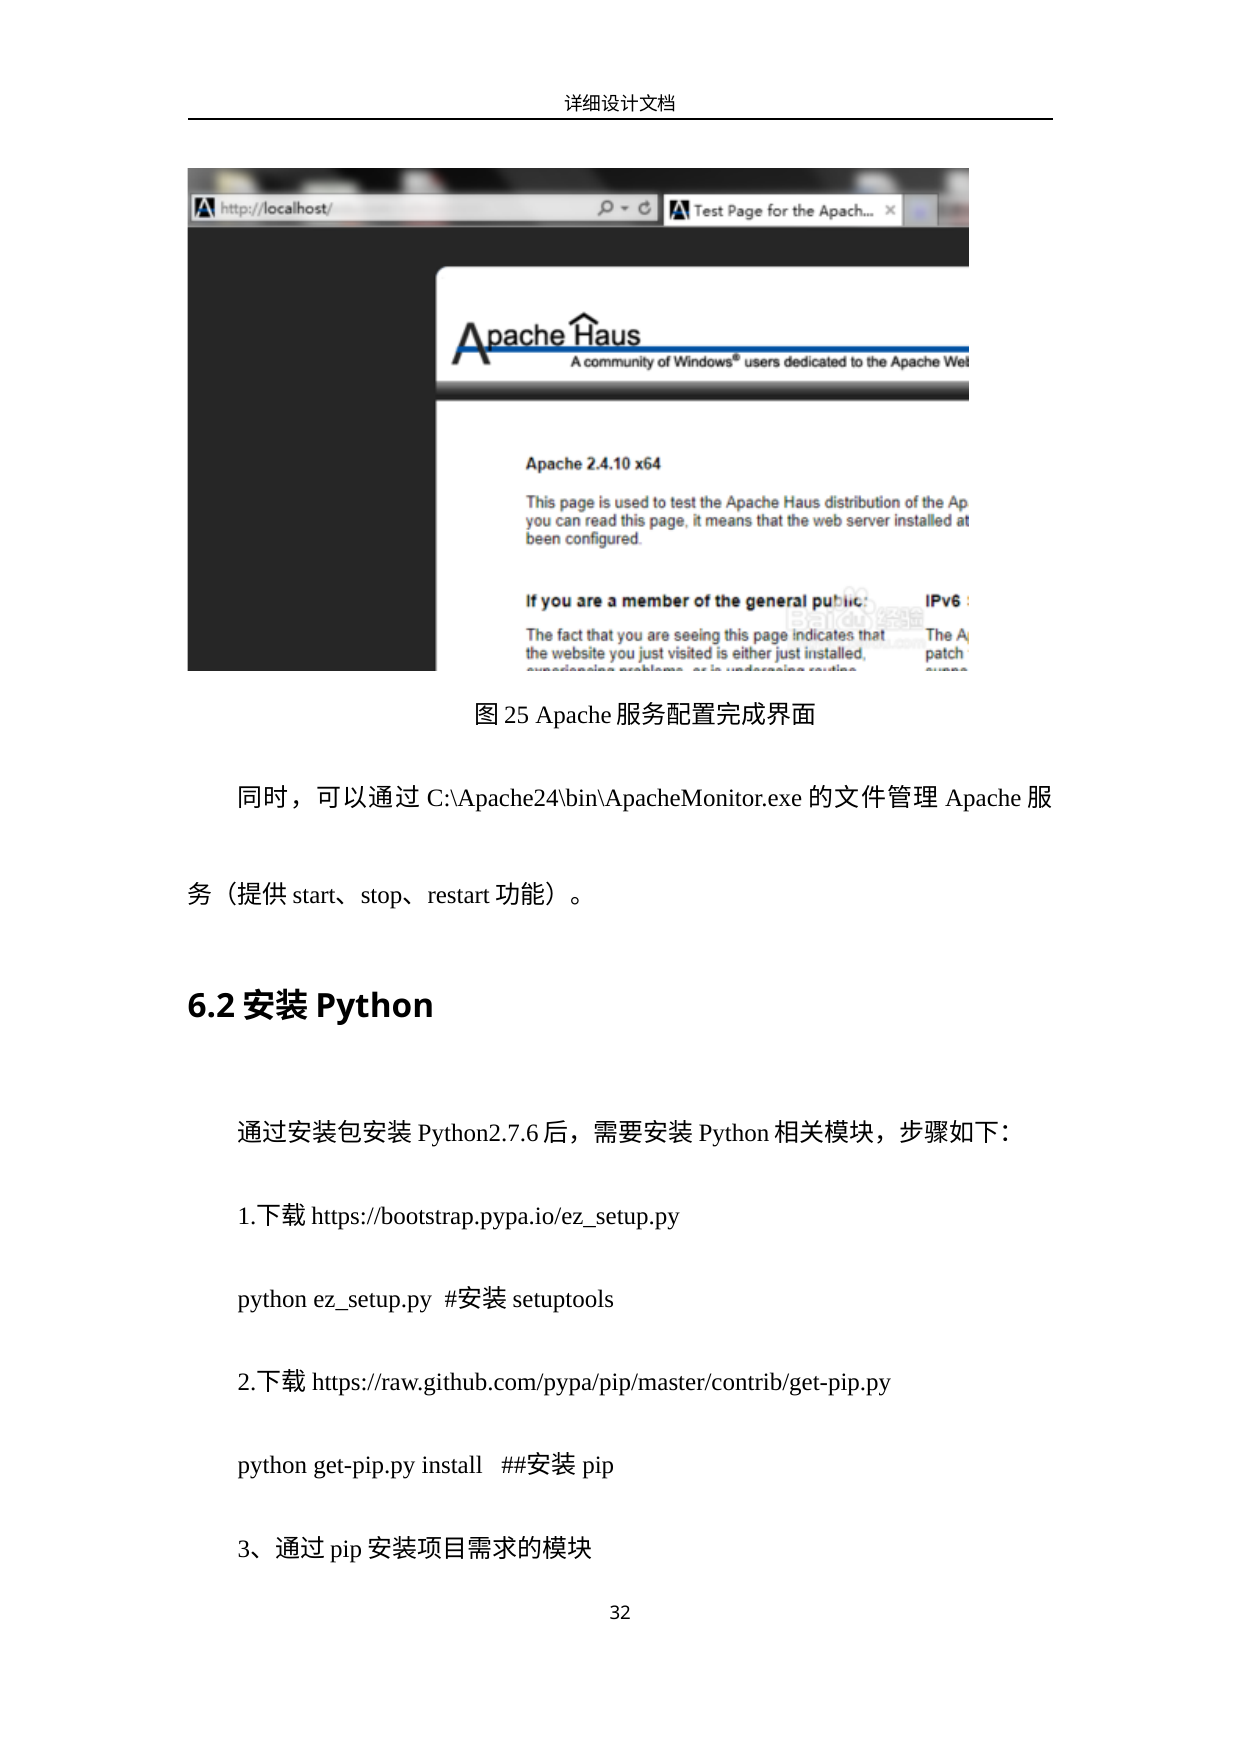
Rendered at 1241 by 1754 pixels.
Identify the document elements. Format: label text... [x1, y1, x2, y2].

text python get-pip.py install ##安装 pip [187, 1431, 1053, 1496]
subtitle 6.2安装Python [187, 971, 1053, 1036]
text 2.下载 https://raw.github.com/pypa/pip/master/contrib/get-pip.py [187, 1347, 1053, 1412]
text 3、通过pip安装项目需求的模块 [187, 1514, 1053, 1579]
picture [187, 168, 969, 671]
text python ez_setup.py #安装 setuptools [187, 1264, 1053, 1329]
text 1.下载https://bootstrap.pypa.io/ez_setup.py [187, 1181, 1053, 1246]
text 通过安装包安装Python2.7.6后，需要安装Python相关模块，步骤如下： [187, 1098, 1053, 1163]
text 同时，可以通过C:\Apache24\bin\ApacheMonitor.exe的文件管理Apache服务（提供start、stop、restart功能）。 [187, 763, 1053, 925]
text 图25 Apache服务配置完成界面 [187, 680, 1053, 745]
